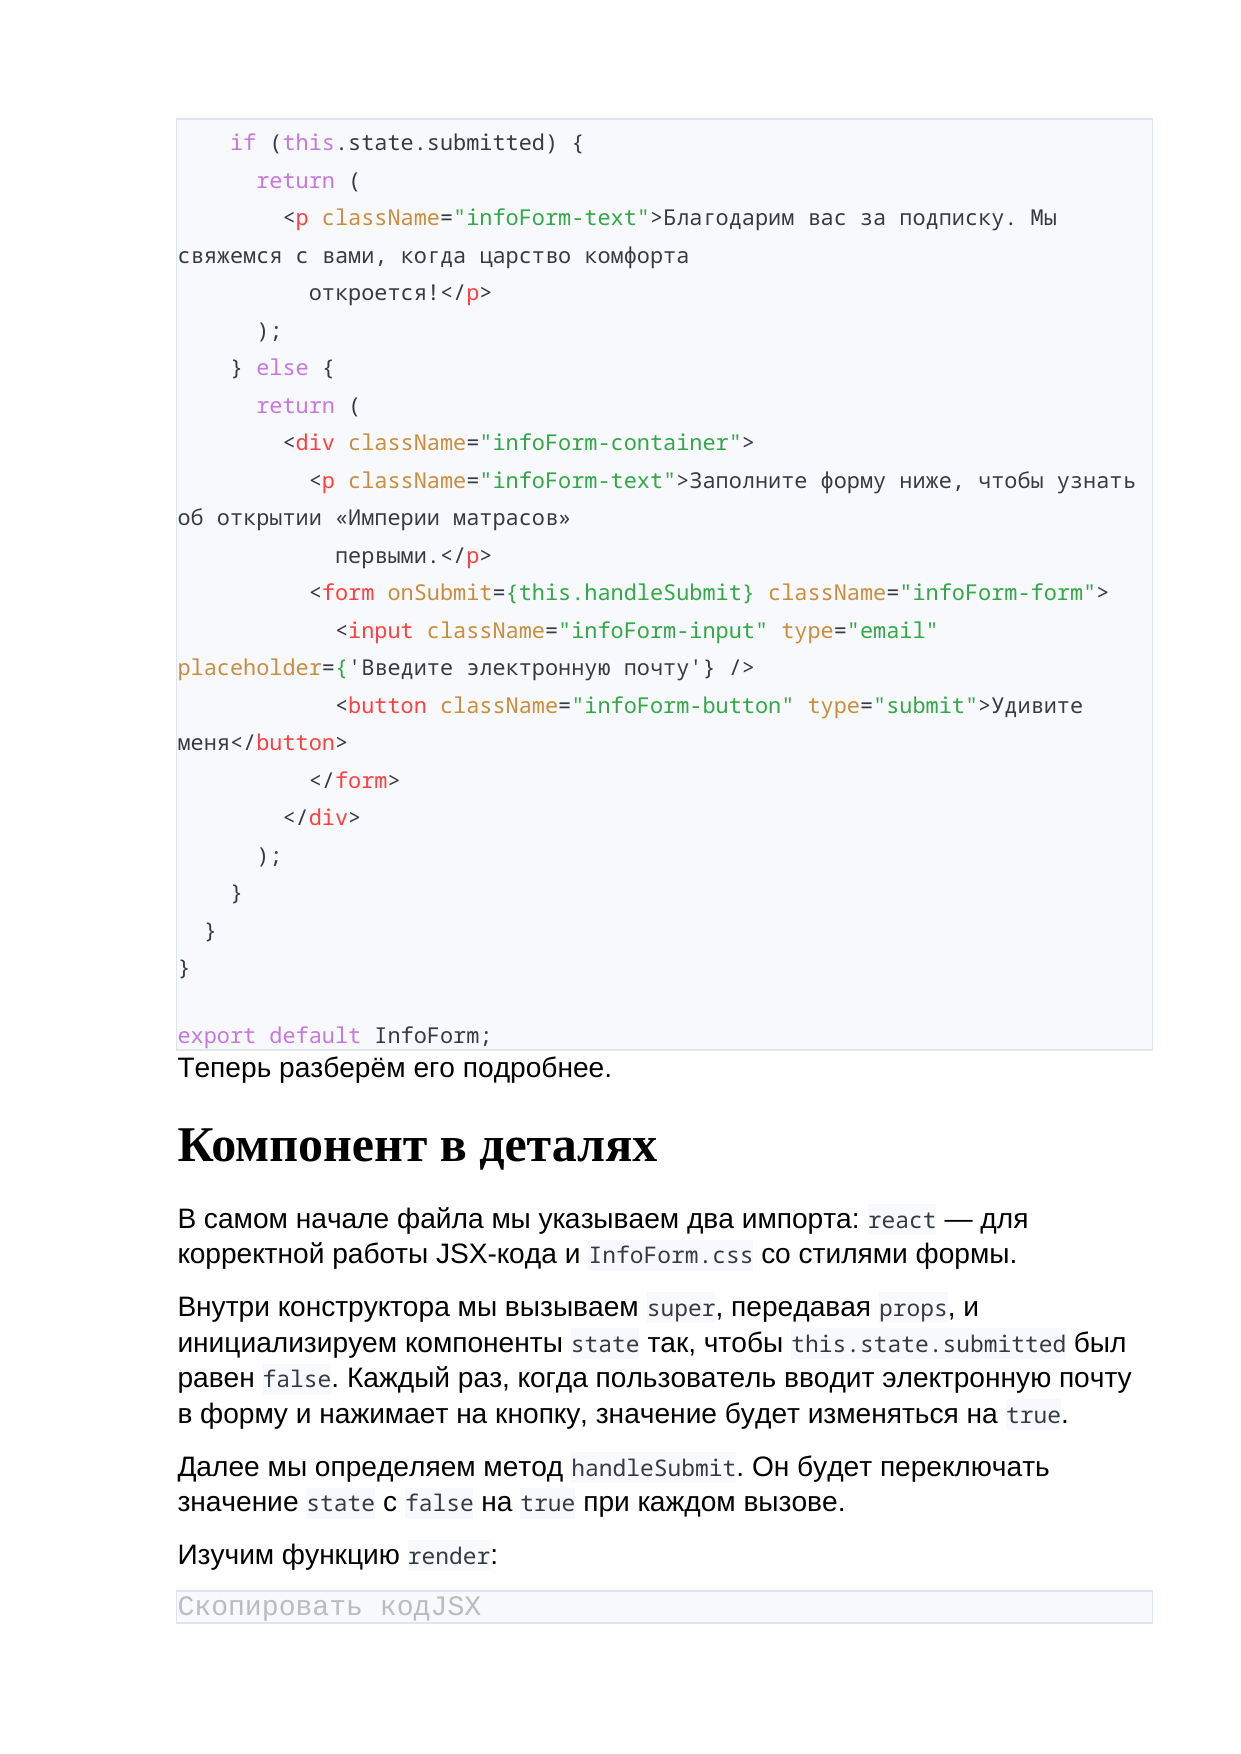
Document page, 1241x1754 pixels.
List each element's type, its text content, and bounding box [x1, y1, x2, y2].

text if (this.state.submitted) { [177, 120, 1152, 157]
subtitle Компонент в деталях [177, 1115, 1152, 1173]
text ); [177, 832, 1152, 870]
text export default InfoForm; [177, 1018, 1152, 1049]
text <p className="infoForm-text">Благодарим вас за подписку. Мы свяжемся с вами, когда царство комфорта [177, 195, 1152, 270]
text </form> [177, 757, 1152, 795]
text В самом начале файла мы указываем два импорта: react — для корректной работы JSX-кода и InfoForm.css со стилями формы. [177, 1202, 1152, 1271]
text } else { [177, 345, 1152, 382]
text откроется!</p> [177, 270, 1152, 307]
text Далее мы определяем метод handleSubmit. Он будет переключать значение state с false на true при каждом вызове. [177, 1450, 1152, 1519]
text <div className="infoForm-container"> [177, 420, 1152, 457]
text Теперь разберём его подробнее. [177, 1051, 1152, 1083]
text <button className="infoForm-button" type="submit">Удивите меня</button> [177, 682, 1152, 757]
text <form onSubmit={this.handleSubmit} className="infoForm-form"> [177, 570, 1152, 607]
text Скопировать кодJSX [177, 1592, 1152, 1622]
text </div> [177, 795, 1152, 832]
text <input className="infoForm-input" type="email" placeholder={'Введите электронную почту'} /> [177, 607, 1152, 682]
text первыми.</p> [177, 532, 1152, 570]
text ); [177, 307, 1152, 345]
text } [177, 945, 1152, 982]
text } [177, 870, 1152, 907]
text return ( [177, 382, 1152, 420]
text <p className="infoForm-text">Заполните форму ниже, чтобы узнать об открытии «Империи матрасов» [177, 457, 1152, 532]
text } [177, 907, 1152, 945]
text return ( [177, 157, 1152, 195]
text Внутри конструктора мы вызываем super, передавая props, и инициализируем компоненты state так, чтобы this.state.submitted был равен false. Каждый раз, когда пользователь вводит электронную почту в форму и нажимает на кнопку, значение будет изменяться на true. [177, 1290, 1152, 1430]
text Изучим функцию render: [177, 1538, 1152, 1571]
